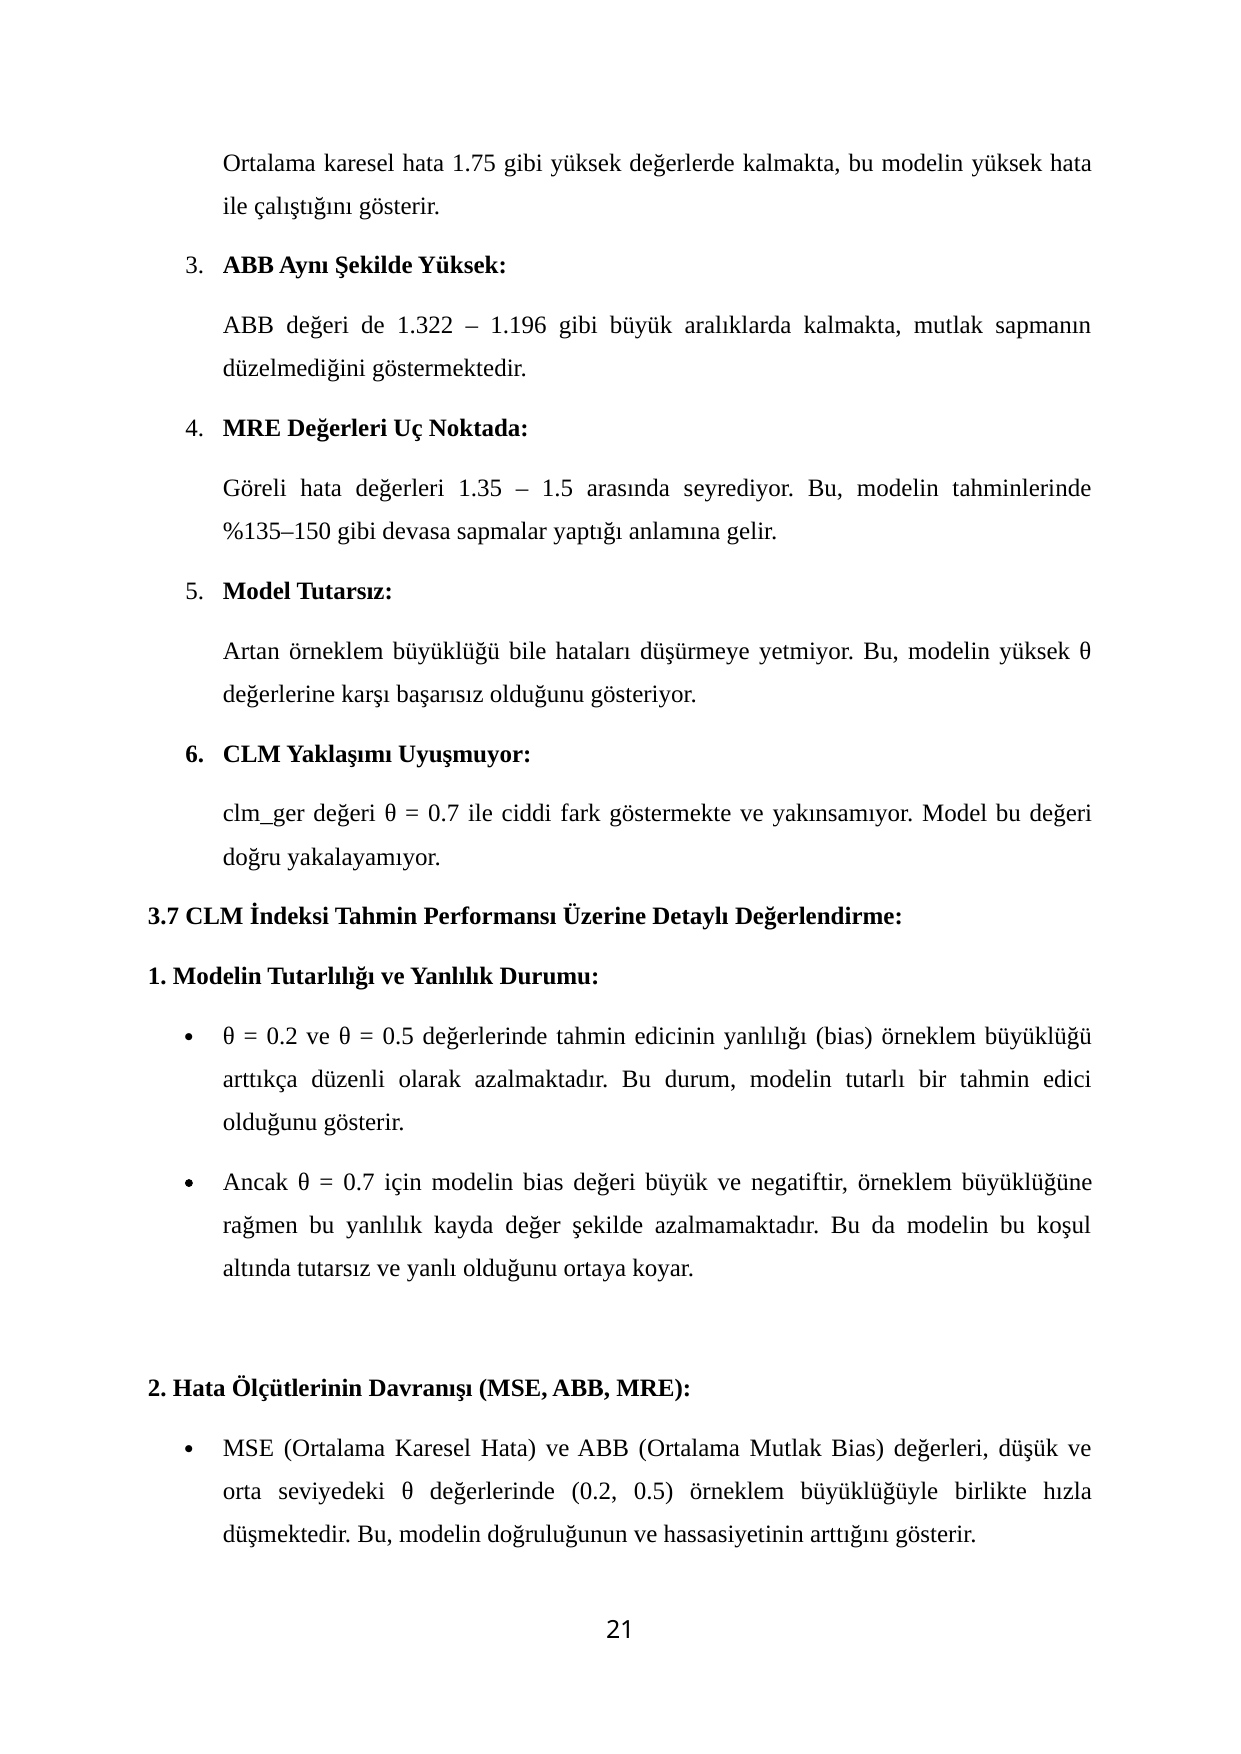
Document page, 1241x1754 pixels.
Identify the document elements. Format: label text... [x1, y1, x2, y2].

list θ = 0.2 ve θ = 0.5 değerlerinde tahmin edicinin yanlılığı (bias) örneklem büyüklüğü arttıkça düzenli olarak azalmaktadır. Bu durum, modelin tutarlı bir tahmin edici olduğunu gösterir. [185, 1021, 1093, 1136]
text Ortalama karesel hata 1.75 gibi yüksek değerlerde kalmakta, bu modelin yüksek hata ile çalıştığını gösterir. [223, 148, 1093, 219]
list MSE (Ortalama Karesel Hata) ve ABB (Ortalama Mutlak Bias) değerleri, düşük ve orta seviyedeki θ değerlerinde (0.2, 0.5) örneklem büyüklüğüyle birlikte hızla düşmektedir. Bu, modelin doğruluğunun ve hassasiyetinin arttığını gösterir. [185, 1433, 1093, 1548]
list ABB Aynı Şekilde Yüksek: [185, 251, 1093, 279]
list Model Tutarsız: [185, 576, 1093, 605]
text clm_ger değeri θ = 0.7 ile ciddi fark göstermekte ve yakınsamıyor. Model bu değeri doğru yakalayamıyor. [223, 798, 1093, 870]
text ABB değeri de 1.322 – 1.196 gibi büyük aralıklarda kalmakta, mutlak sapmanın düzelmediğini göstermektedir. [223, 310, 1093, 382]
list MRE Değerleri Uç Noktada: [185, 413, 1093, 442]
text 3.7 CLM İndeksi Tahmin Performansı Üzerine Detaylı Değerlendirme: [148, 901, 1093, 930]
list Ancak θ = 0.7 için modelin bias değeri büyük ve negatiftir, örneklem büyüklüğüne rağmen bu yanlılık kayda değer şekilde azalmamaktadır. Bu da modelin bu koşul altında tutarsız ve yanlı olduğunu ortaya koyar. [185, 1167, 1093, 1282]
text 1. Modelin Tutarlılığı ve Yanlılık Durumu: [148, 961, 1093, 990]
text Artan örneklem büyüklüğü bile hataları düşürmeye yetmiyor. Bu, modelin yüksek θ değerlerine karşı başarısız olduğunu gösteriyor. [223, 636, 1093, 708]
text 2. Hata Ölçütlerinin Davranışı (MSE, ABB, MRE): [148, 1373, 1093, 1402]
list CLM Yaklaşımı Uyuşmuyor: [185, 739, 1093, 767]
text Göreli hata değerleri 1.35 – 1.5 arasında seyrediyor. Bu, modelin tahminlerinde %135–150 gibi devasa sapmalar yaptığı anlamına gelir. [223, 473, 1093, 545]
